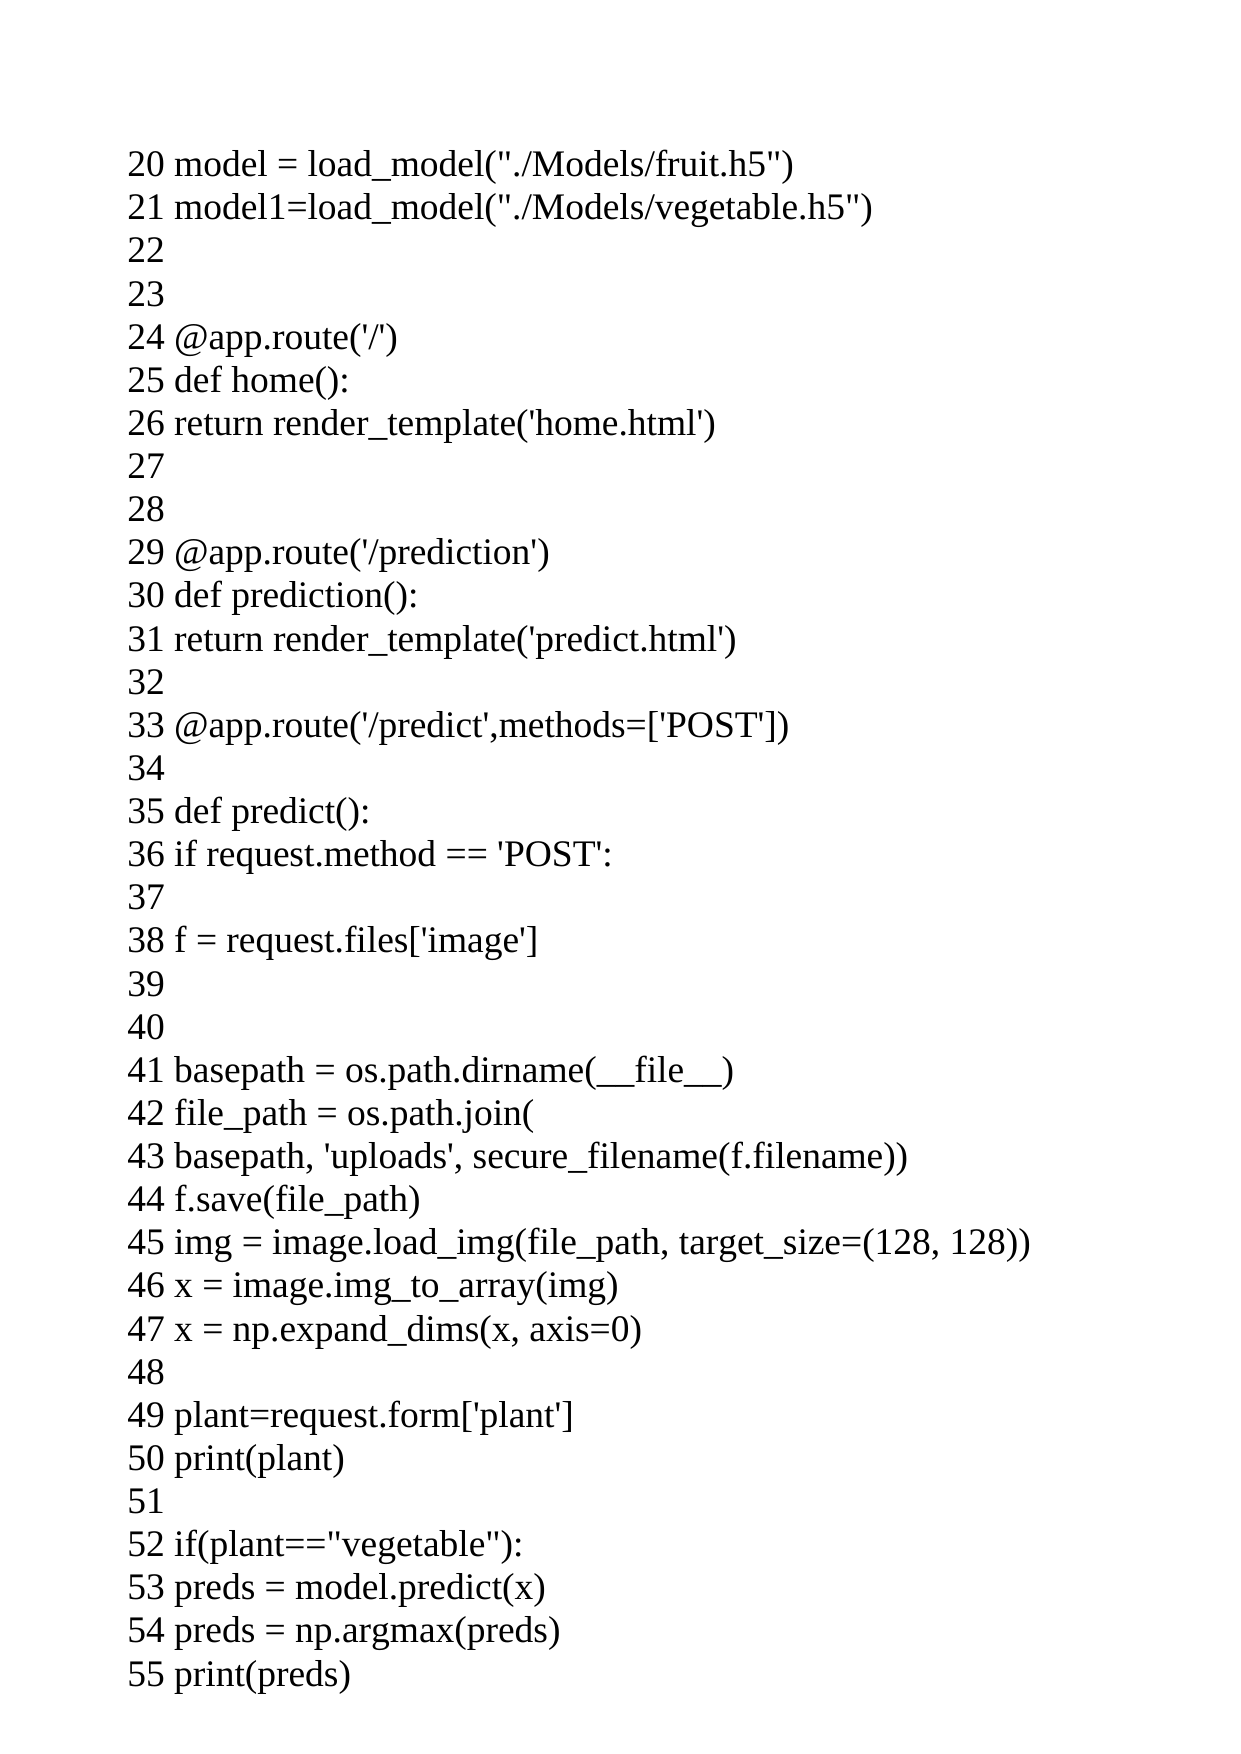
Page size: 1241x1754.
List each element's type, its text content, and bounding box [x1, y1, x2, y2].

text 23 [127, 271, 1199, 314]
text 50 print(plant) [127, 1435, 1199, 1478]
text 33 @app.route('/predict',methods=['POST']) [127, 702, 1199, 745]
text 26 return render_template('home.html') [127, 400, 1199, 443]
text 48 [127, 1349, 1199, 1392]
text 45 img = image.load_img(file_path, target_size=(128, 128)) [127, 1220, 1199, 1263]
text 29 @app.route('/prediction') [127, 530, 1199, 573]
text 54 preds = np.argmax(preds) [127, 1608, 1199, 1651]
text 40 [127, 1004, 1199, 1047]
text 42 file_path = os.path.join( [127, 1090, 1199, 1133]
text 51 [127, 1478, 1199, 1522]
text 22 [127, 228, 1199, 271]
text 52 if(plant=="vegetable"): [127, 1522, 1199, 1565]
text 46 x = image.img_to_array(img) [127, 1263, 1199, 1306]
text 38 f = request.files['image'] [127, 918, 1199, 961]
text 44 f.save(file_path) [127, 1177, 1199, 1220]
text 53 preds = model.predict(x) [127, 1565, 1199, 1608]
text 31 return render_template('predict.html') [127, 616, 1199, 659]
text 37 [127, 875, 1199, 918]
text 20 model = load_model("./Models/fruit.h5") [127, 142, 1199, 185]
text 30 def prediction(): [127, 573, 1199, 616]
text 27 [127, 443, 1199, 487]
text 34 [127, 745, 1199, 788]
text 21 model1=load_model("./Models/vegetable.h5") [127, 185, 1199, 228]
text 49 plant=request.form['plant'] [127, 1392, 1199, 1435]
text 32 [127, 659, 1199, 702]
text 41 basepath = os.path.dirname(__file__) [127, 1047, 1199, 1090]
text 39 [127, 961, 1199, 1004]
text 36 if request.method == 'POST': [127, 832, 1199, 875]
text 47 x = np.expand_dims(x, axis=0) [127, 1306, 1199, 1349]
text 35 def predict(): [127, 788, 1199, 832]
text 25 def home(): [127, 357, 1199, 400]
text 55 print(preds) [127, 1651, 1199, 1694]
text 28 [127, 487, 1199, 530]
text 24 @app.route('/') [127, 314, 1199, 357]
text 43 basepath, 'uploads', secure_filename(f.filename)) [127, 1133, 1199, 1177]
